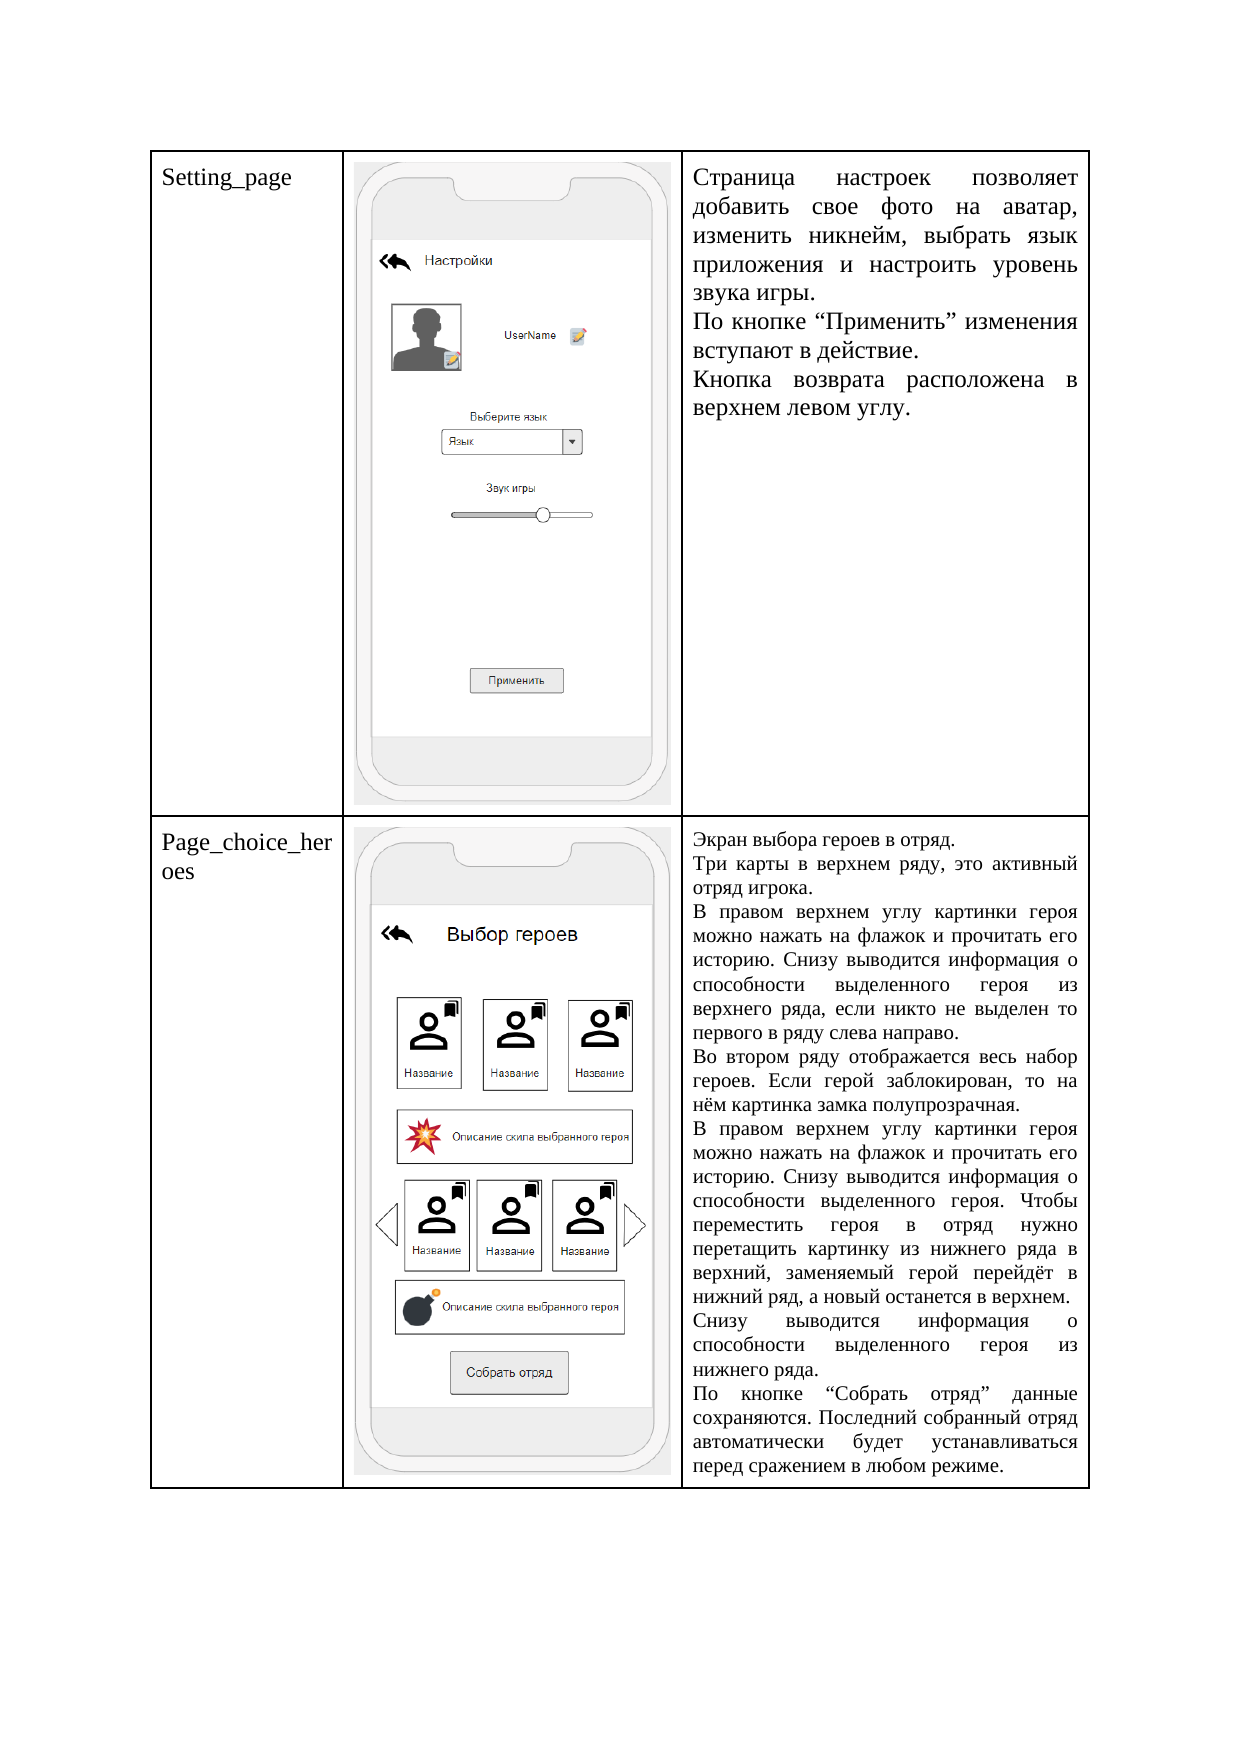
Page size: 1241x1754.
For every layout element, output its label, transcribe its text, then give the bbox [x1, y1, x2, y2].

table_cell Setting_page [152, 152, 342, 814]
picture [353, 827, 671, 1475]
picture [353, 162, 671, 805]
table_cell Page_choice_heroes [152, 817, 342, 1487]
table_cell Экран выбора героев в отряд. Три карты в верхнем ряду, это активный отряд игрока. В правом верхнем углу картинки героя можно нажать на флажок и прочитать его историю. Снизу выводится информация о способности выделенного героя из верхнего ряда, если никто не выделен то первого в ряду слева направо. Во втором ряду отображается весь набор героев. Если герой заблокирован, то на нём картинка замка полупрозрачная. В правом верхнем углу картинки героя можно нажать на флажок и прочитать его историю. Снизу выводится информация о способности выделенного героя. Чтобы переместить героя в отряд нужно перетащить картинку из нижнего ряда в верхний, заменяемый герой перейдёт в нижний ряд, а новый останется в верхнем. Снизу выводится информация о способности выделенного героя из нижнего ряда. По кнопке “Собрать отряд” данные сохраняются. Последний собранный отряд автоматически будет устанавливаться перед сражением в любом режиме. [683, 817, 1088, 1487]
table_cell [344, 152, 681, 814]
table_cell Страница настроек позволяет добавить свое фото на аватар, изменить никнейм, выбрать язык приложения и настроить уровень звука игры. По кнопке “Применить” изменения вступают в действие. Кнопка возврата расположена в верхнем левом углу. [683, 152, 1088, 814]
table_cell [344, 817, 681, 1487]
